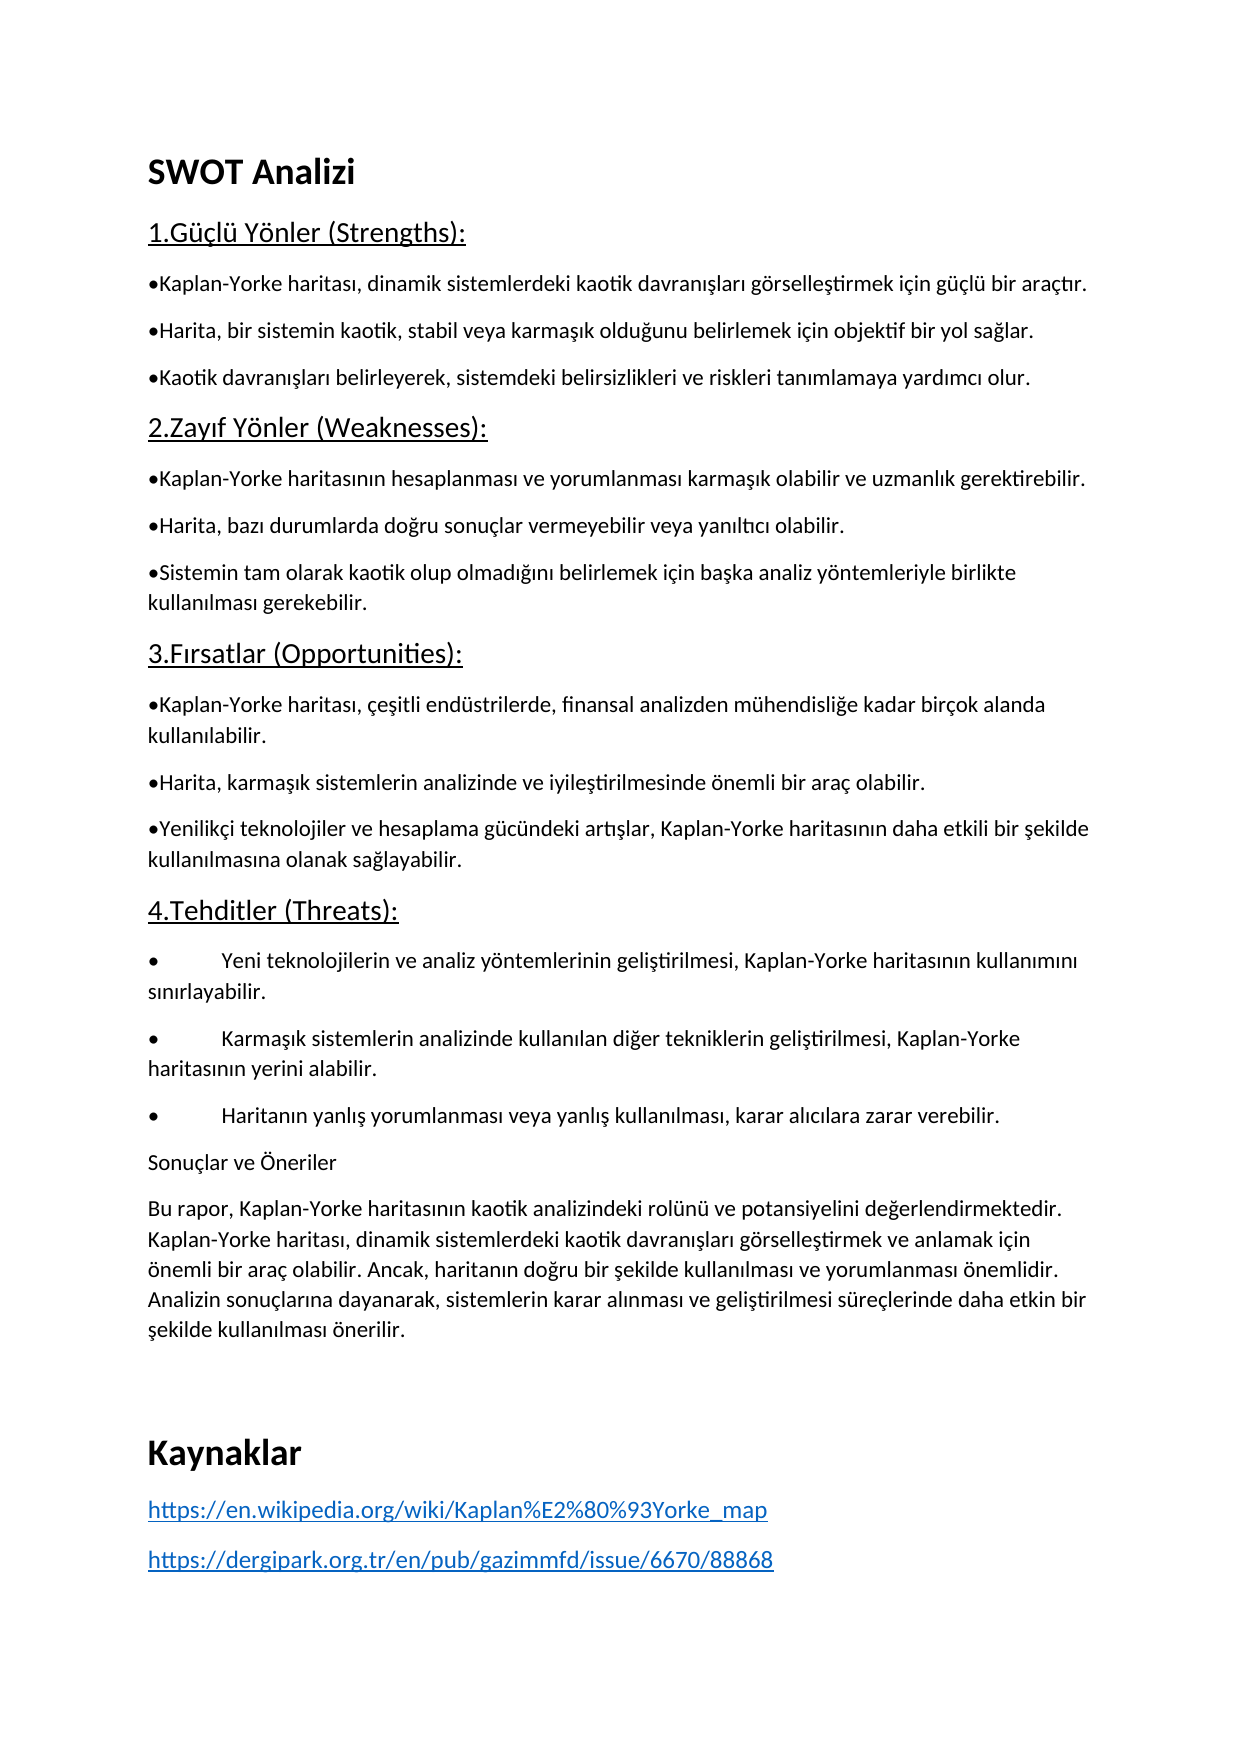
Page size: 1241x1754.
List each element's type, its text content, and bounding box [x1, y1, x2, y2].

text SWOT Analizi [148, 148, 1093, 193]
text •Harita, bir sistemin kaotik, stabil veya karmaşık olduğunu belirlemek için objektif bir yol sağlar. [148, 316, 1093, 344]
text • Yeni teknolojilerin ve analiz yöntemlerinin geliştirilmesi, Kaplan-Yorke haritasının kullanımını sınırlayabilir. [148, 947, 1093, 1005]
text •Kaplan-Yorke haritası, dinamik sistemlerdeki kaotik davranışları görselleştirmek için güçlü bir araçtır. [148, 269, 1093, 297]
text 1.Güçlü Yönler (Strengths): [148, 214, 1093, 249]
text 3.Fırsatlar (Opportunities): [148, 635, 1093, 671]
text https://en.wikipedia.org/wiki/Kaplan%E2%80%93Yorke_map [148, 1494, 1093, 1525]
text •Harita, bazı durumlarda doğru sonuçlar vermeyebilir veya yanıltıcı olabilir. [148, 511, 1093, 539]
text • Haritanın yanlış yorumlanması veya yanlış kullanılması, karar alıcılara zarar verebilir. [148, 1101, 1093, 1129]
text 4.Tehditler (Threats): [148, 892, 1093, 927]
text •Harita, karmaşık sistemlerin analizinde ve iyileştirilmesinde önemli bir araç olabilir. [148, 768, 1093, 796]
text Sonuçlar ve Öneriler [148, 1148, 1093, 1176]
text https://dergipark.org.tr/en/pub/gazimmfd/issue/6670/88868 [148, 1544, 1093, 1575]
text •Yenilikçi teknolojiler ve hesaplama gücündeki artışlar, Kaplan-Yorke haritasının daha etkili bir şekilde kullanılmasına olanak sağlayabilir. [148, 814, 1093, 873]
text •Kaplan-Yorke haritası, çeşitli endüstrilerde, finansal analizden mühendisliğe kadar birçok alanda kullanılabilir. [148, 691, 1093, 749]
text 2.Zayıf Yönler (Weaknesses): [148, 409, 1093, 445]
text •Sistemin tam olarak kaotik olup olmadığını belirlemek için başka analiz yöntemleriyle birlikte kullanılması gerekebilir. [148, 558, 1093, 617]
text Bu rapor, Kaplan-Yorke haritasının kaotik analizindeki rolünü ve potansiyelini değerlendirmektedir. Kaplan-Yorke haritası, dinamik sistemlerdeki kaotik davranışları görselleştirmek ve anlamak için önemli bir araç olabilir. Ancak, haritanın doğru bir şekilde kullanılması ve yorumlanması önemlidir. Analizin sonuçlarına dayanarak, sistemlerin karar alınması ve geliştirilmesi süreçlerinde daha etkin bir şekilde kullanılması önerilir. [148, 1194, 1093, 1343]
text Kaynaklar [148, 1428, 1093, 1474]
text •Kaotik davranışları belirleyerek, sistemdeki belirsizlikleri ve riskleri tanımlamaya yardımcı olur. [148, 363, 1093, 391]
text •Kaplan-Yorke haritasının hesaplanması ve yorumlanması karmaşık olabilir ve uzmanlık gerektirebilir. [148, 464, 1093, 493]
text • Karmaşık sistemlerin analizinde kullanılan diğer tekniklerin geliştirilmesi, Kaplan-Yorke haritasının yerini alabilir. [148, 1024, 1093, 1082]
